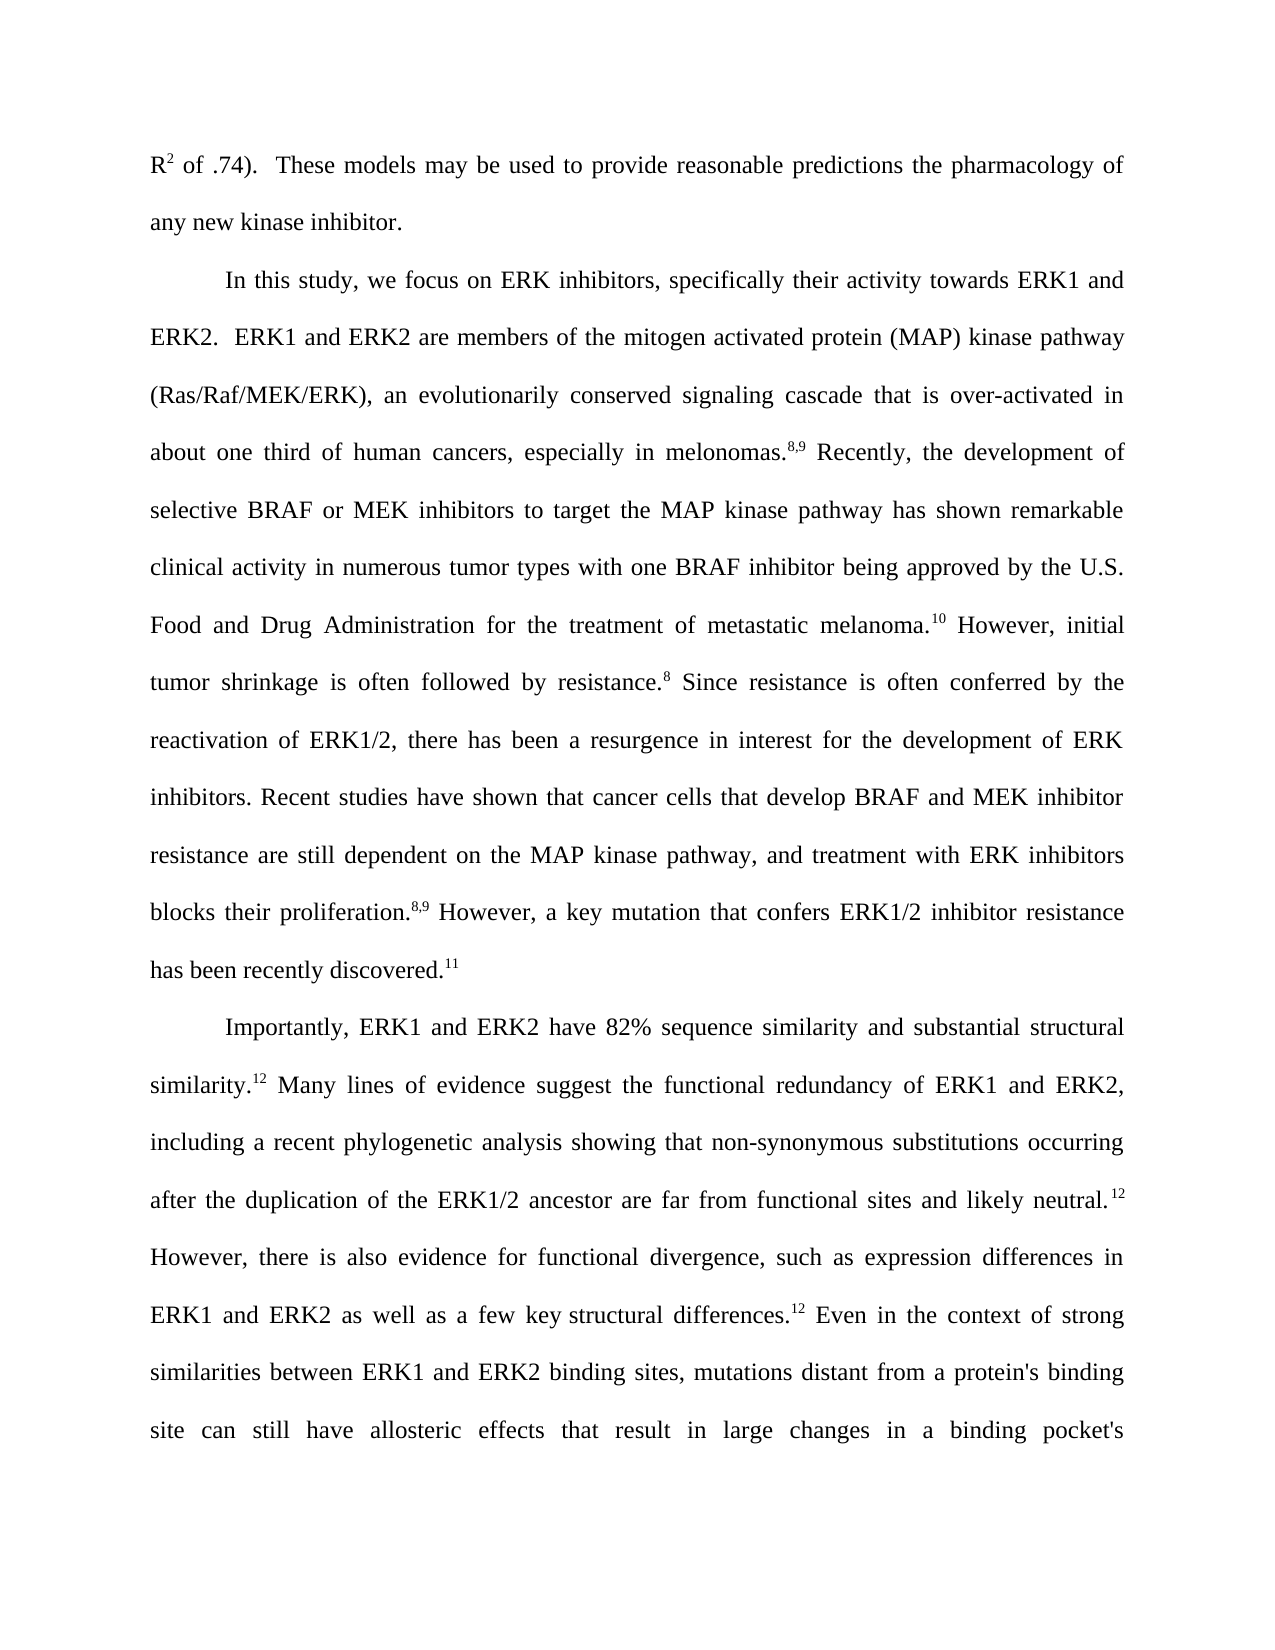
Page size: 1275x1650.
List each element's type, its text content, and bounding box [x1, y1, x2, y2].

text In this study, we focus on ERK inhibitors, specifically their activity towards ERK1 and ERK2. ERK1 and ERK2 are members of the mitogen activated protein (MAP) kinase pathway (Ras/Raf/MEK/ERK), an evolutionarily conserved signaling cascade that is over-activated in about one third of human cancers, especially in melonomas.8,9 Recently, the development of selective BRAF or MEK inhibitors to target the MAP kinase pathway has shown remarkable clinical activity in numerous tumor types with one BRAF inhibitor being approved by the U.S. Food and Drug Administration for the treatment of metastatic melanoma.10 However, initial tumor shrinkage is often followed by resistance.8 Since resistance is often conferred by the reactivation of ERK1/2, there has been a resurgence in interest for the development of ERK inhibitors. Recent studies have shown that cancer cells that develop BRAF and MEK inhibitor resistance are still dependent on the MAP kinase pathway, and treatment with ERK inhibitors blocks their proliferation.8,9 However, a key mutation that confers ERK1/2 inhibitor resistance has been recently discovered.11 [150, 265, 1125, 984]
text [150, 150, 1125, 236]
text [150, 1012, 1125, 1444]
